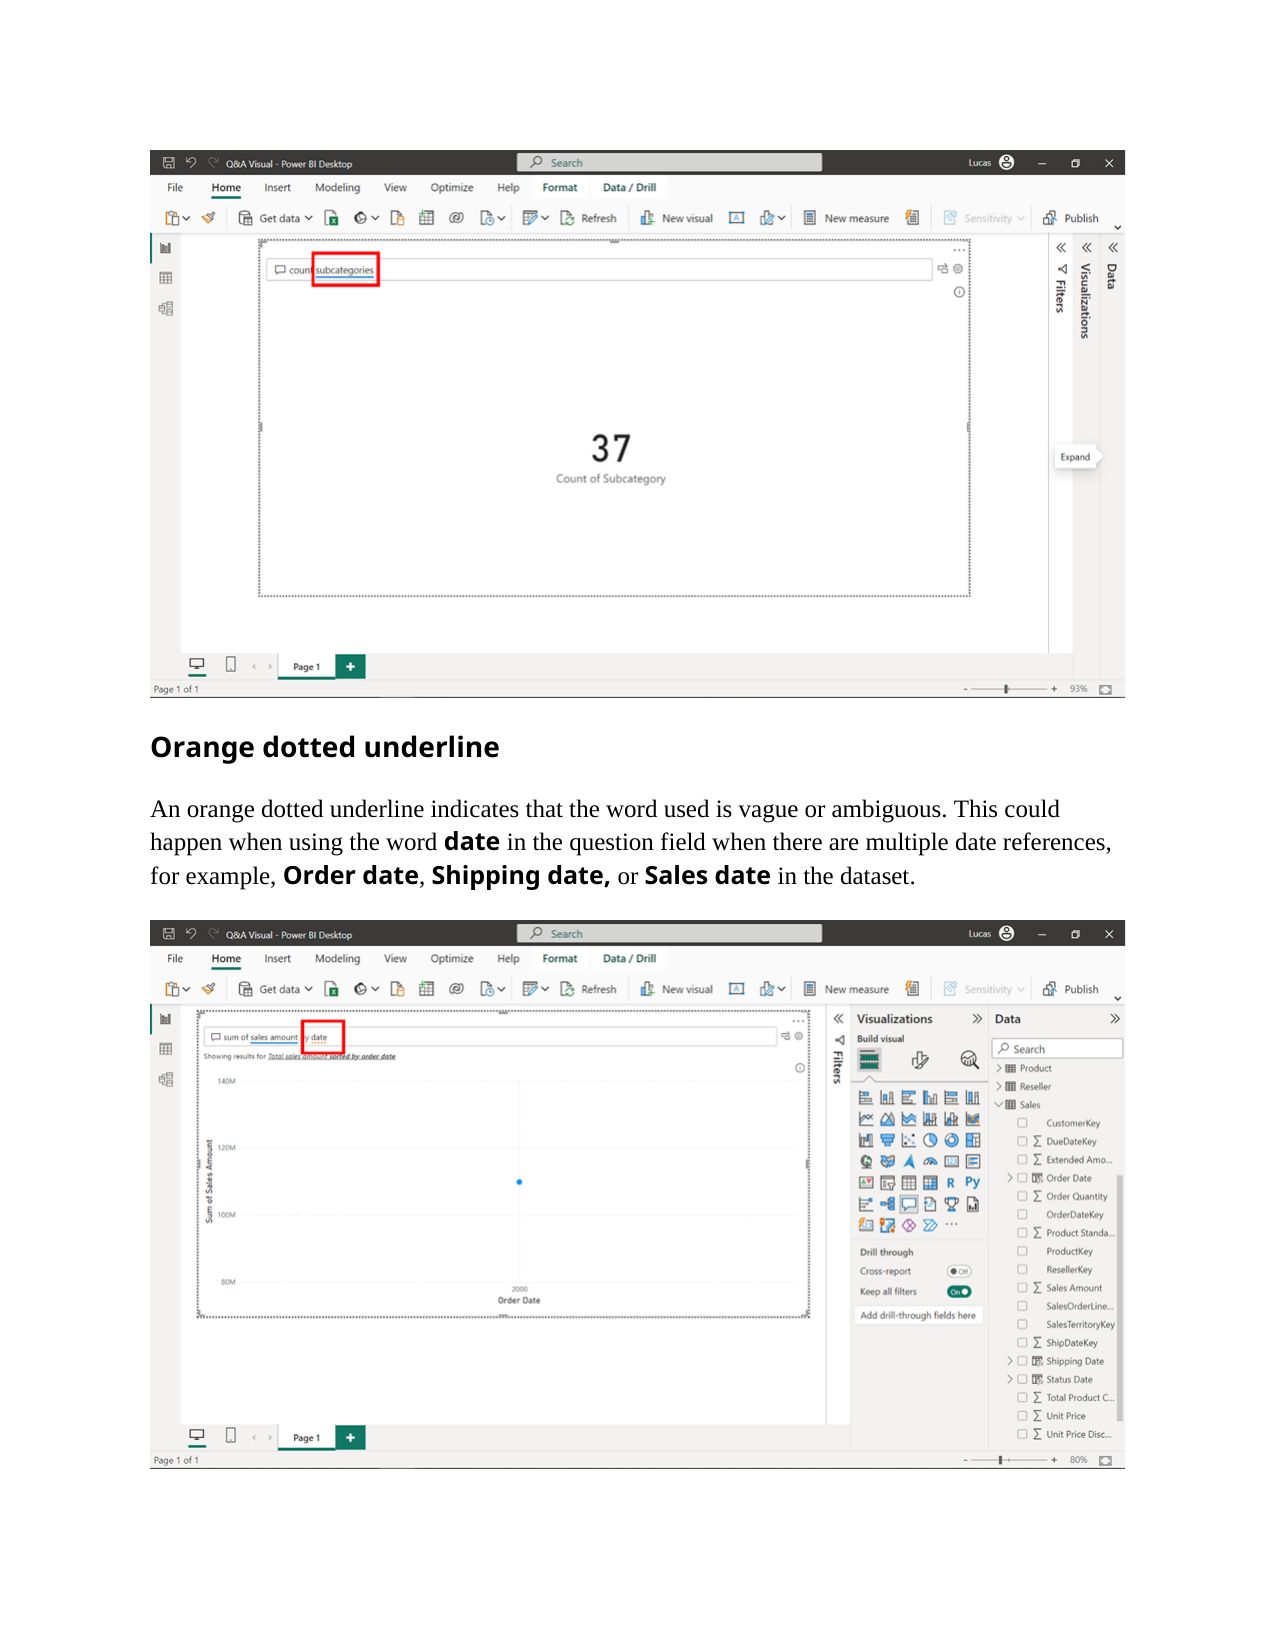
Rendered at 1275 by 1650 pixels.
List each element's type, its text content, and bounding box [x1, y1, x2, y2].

text An orange dotted underline indicates that the word used is vague or ambiguous. This could happen when using the word date in the question field when there are multiple date references, for example, Order date, Shipping date, or Sales date in the dataset. [150, 794, 1125, 891]
picture [150, 150, 1125, 698]
text Orange dotted underline [150, 727, 1125, 765]
picture [150, 920, 1125, 1469]
